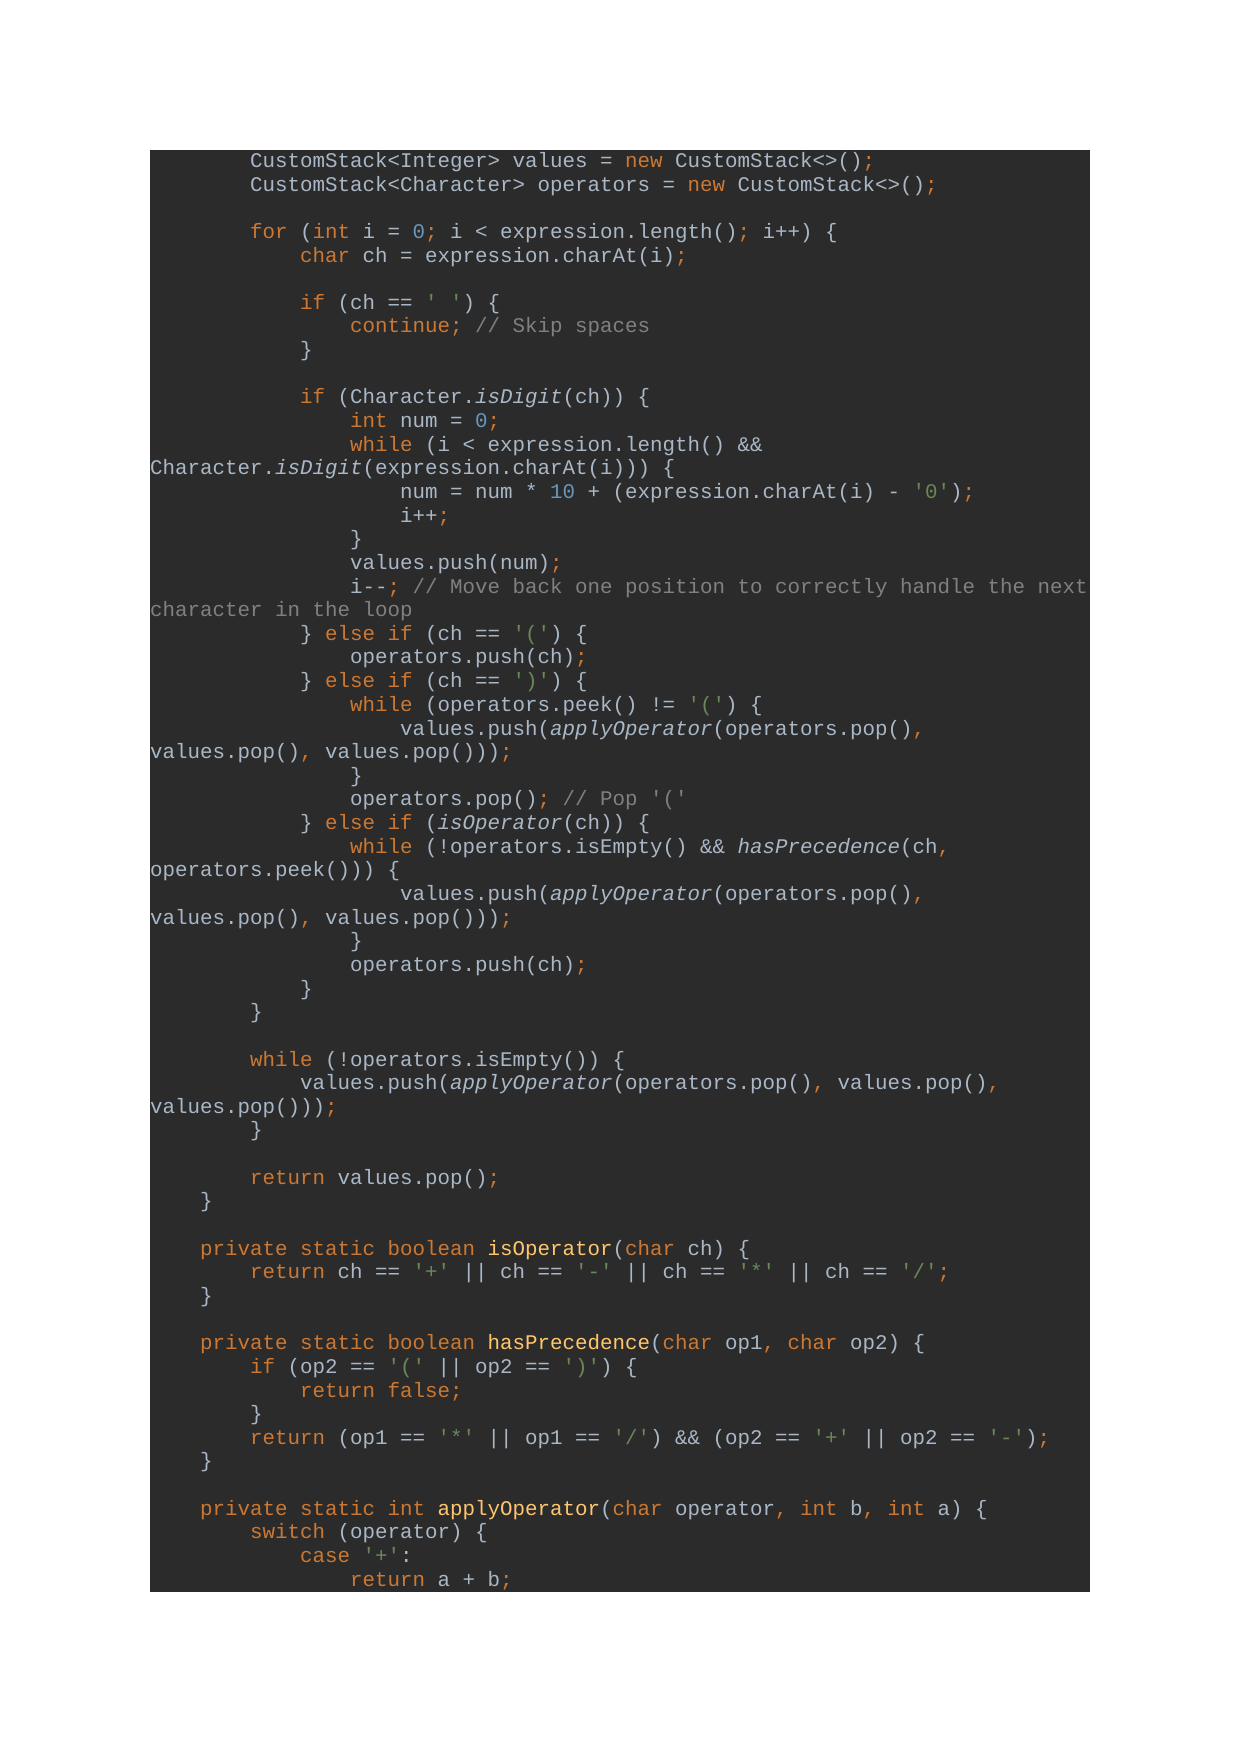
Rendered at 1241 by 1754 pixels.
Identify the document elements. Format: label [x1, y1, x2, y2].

text [150, 150, 1090, 1592]
